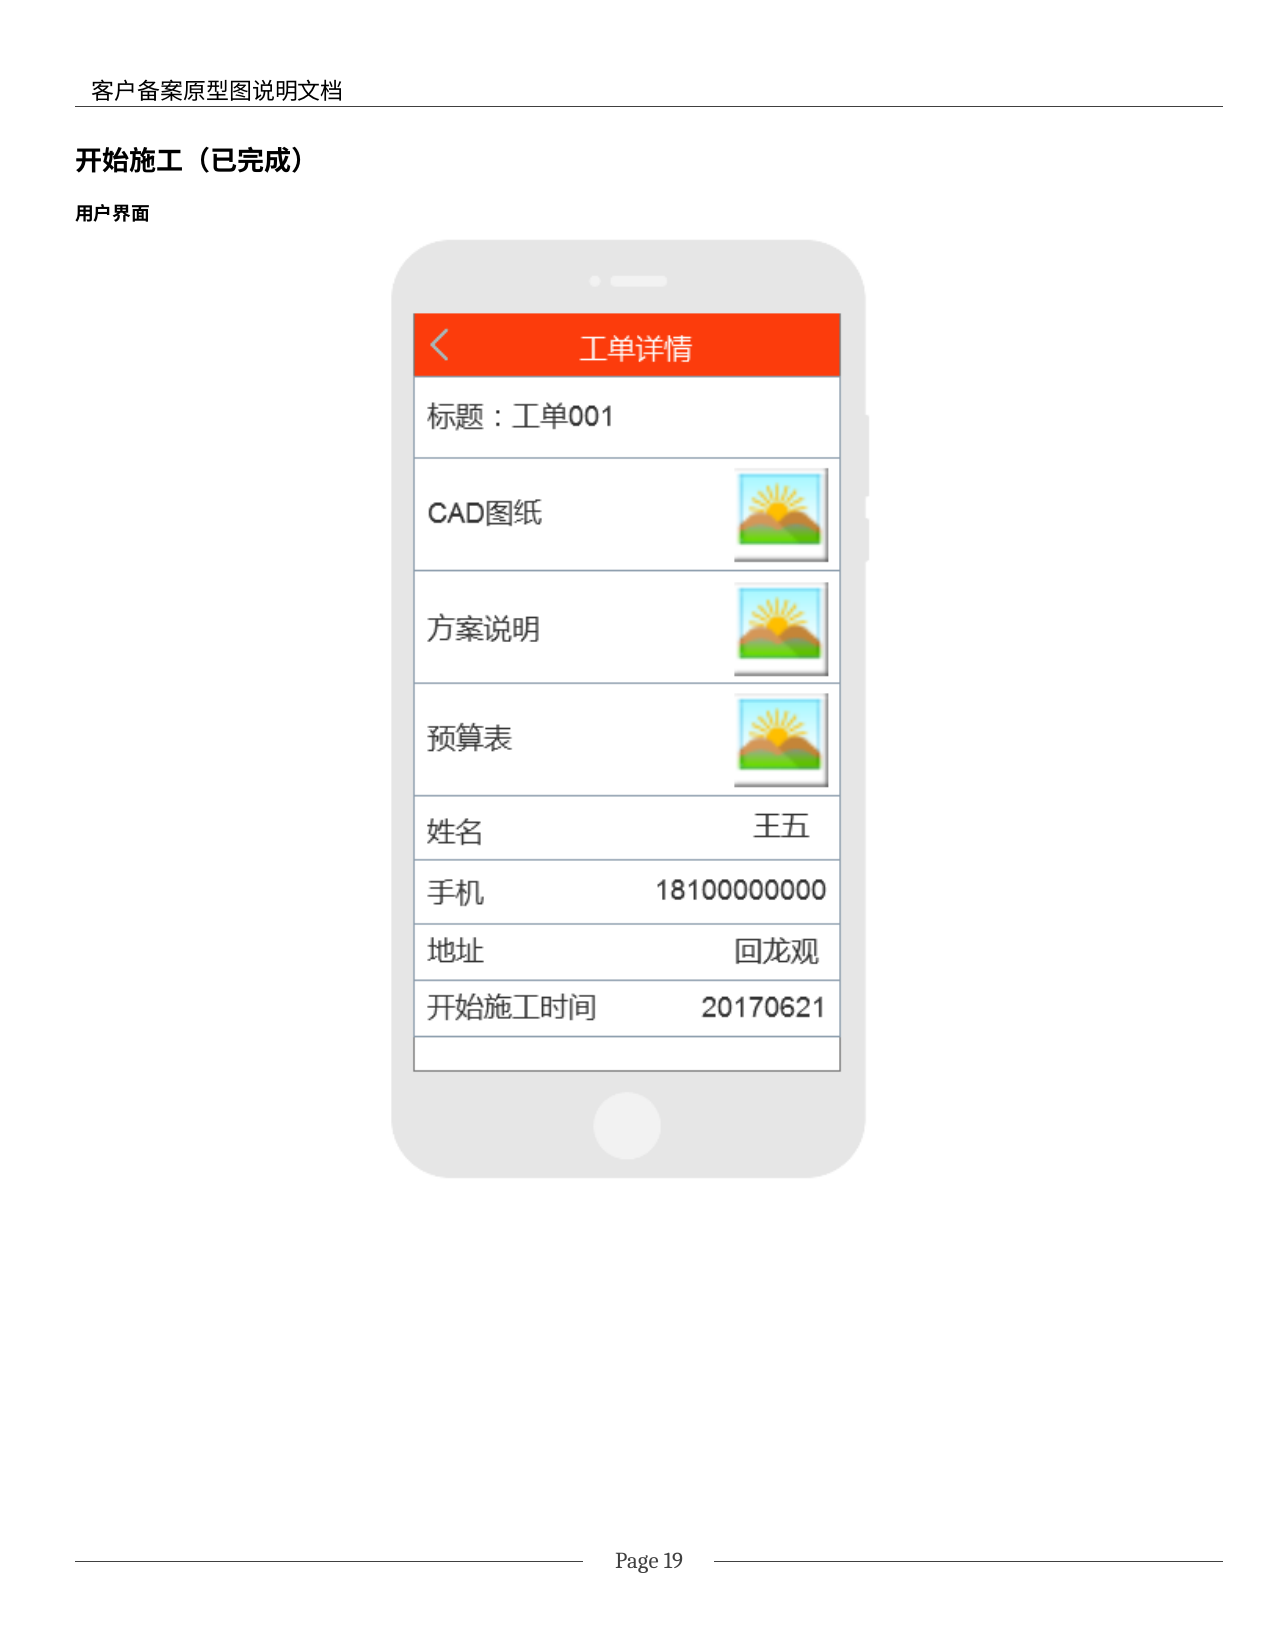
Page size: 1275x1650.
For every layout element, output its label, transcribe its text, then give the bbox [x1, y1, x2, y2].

subtitle 开始施工（已完成） [75, 141, 1200, 178]
subtitle 用户界面 [75, 203, 1200, 225]
picture [390, 237, 885, 1194]
